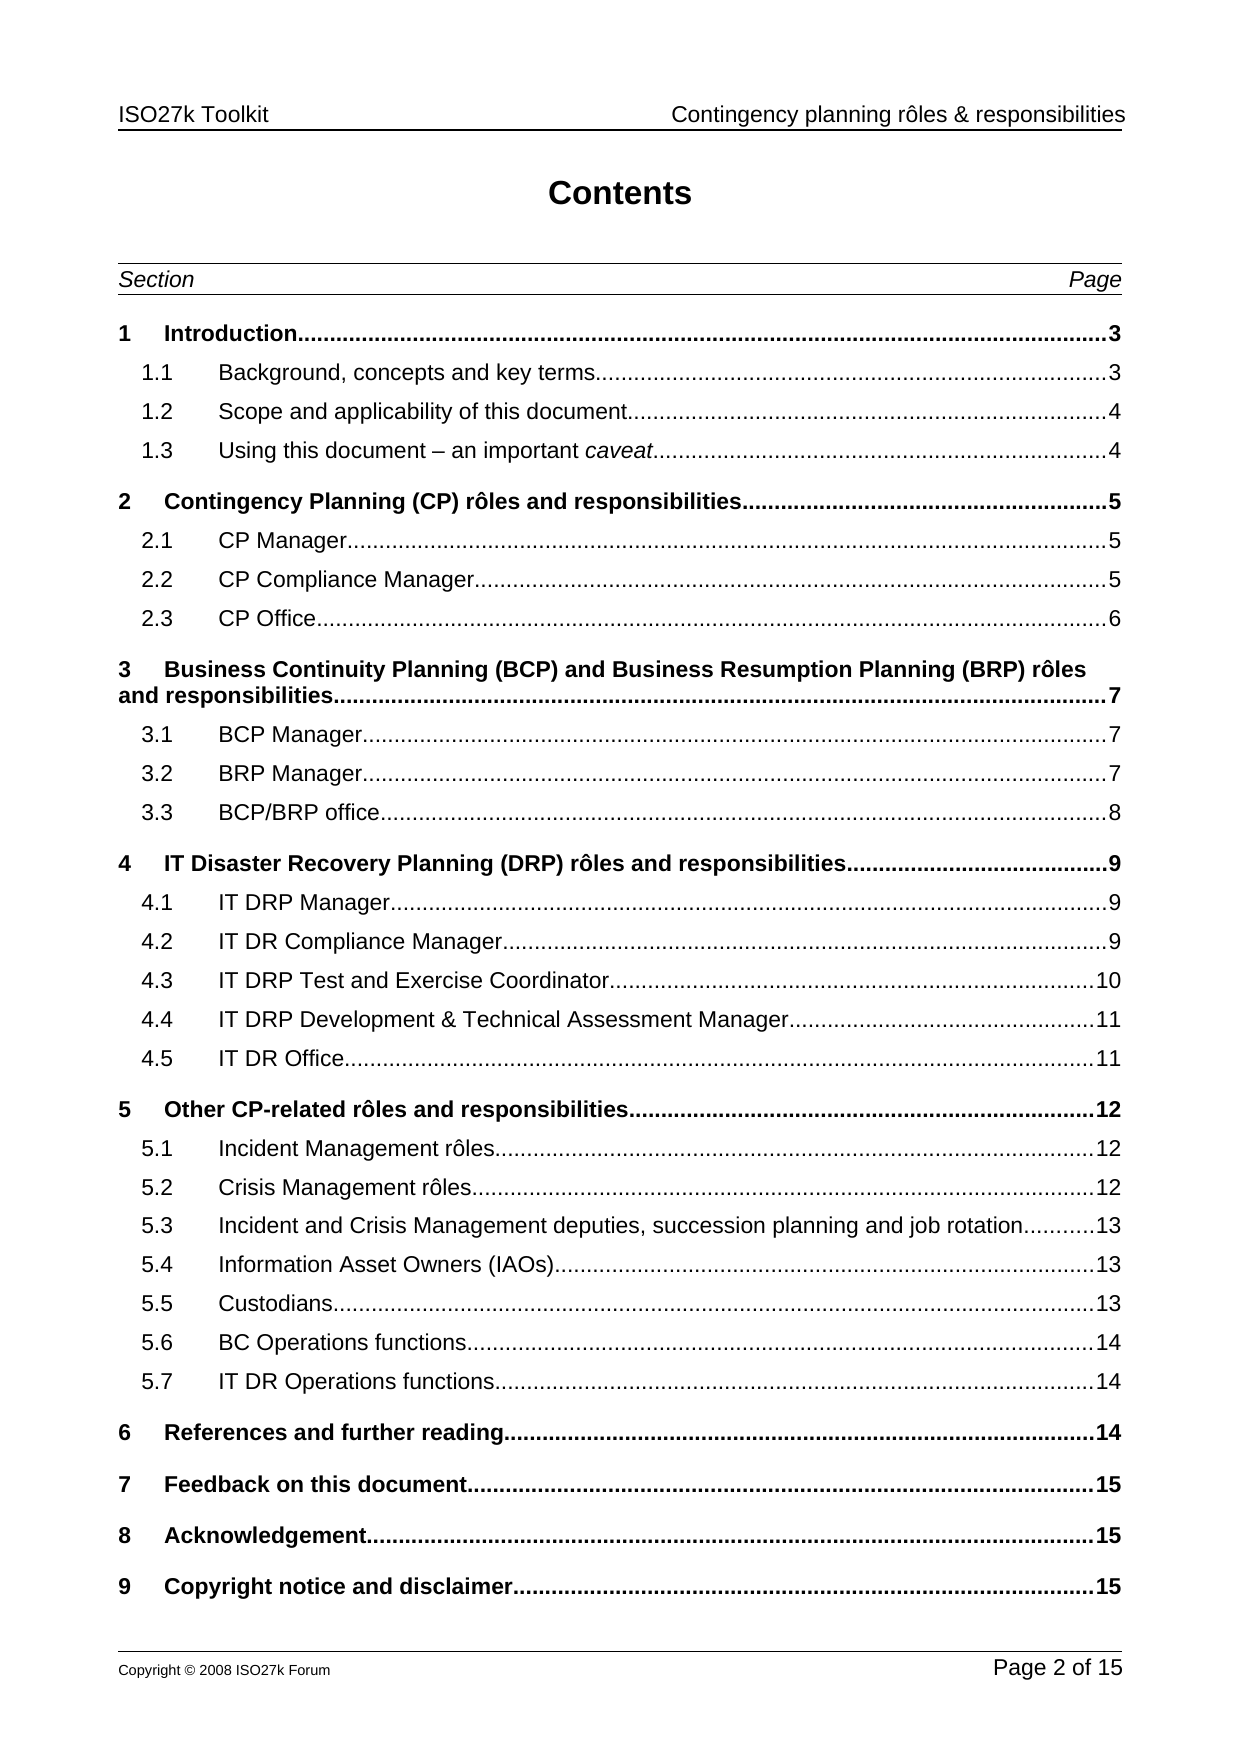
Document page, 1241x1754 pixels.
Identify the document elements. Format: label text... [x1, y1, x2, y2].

text 5.4 Information Asset Owners (IAOs) 13 [141, 1251, 1122, 1278]
text 5.1 Incident Management rôles 12 [141, 1135, 1122, 1161]
text 7 Feedback on this document 15 [118, 1471, 1122, 1497]
text 6 References and further reading 14 [118, 1419, 1122, 1446]
text 2 Contingency Planning (CP) rôles and responsibilities 5 [118, 488, 1122, 514]
list Contents [118, 173, 1122, 211]
text 3.3 BCP/BRP office 8 [141, 799, 1122, 825]
text 3.2 BRP Manager 7 [141, 760, 1122, 786]
text 2.3 CP Office 6 [141, 604, 1122, 631]
text 9 Copyright notice and disclaimer 15 [118, 1573, 1122, 1599]
text 3 Business Continuity Planning (BCP) and Business Resumption Planning (BRP) rôles and responsibilities 7 [118, 656, 1122, 709]
text 4.4 IT DRP Development & Technical Assessment Manager 11 [141, 1006, 1122, 1032]
text 1.2 Scope and applicability of this document 4 [141, 398, 1122, 424]
text 1.3 Using this document – an important caveat 4 [141, 437, 1122, 463]
text 3.1 BCP Manager 7 [141, 721, 1122, 747]
text 8 Acknowledgement 15 [118, 1522, 1122, 1548]
text 1.1 Background, concepts and key terms 3 [141, 359, 1122, 385]
text 4.3 IT DRP Test and Exercise Coordinator 10 [141, 967, 1122, 993]
text 4.5 IT DR Office 11 [141, 1044, 1122, 1071]
text 5.5 Custodians 13 [141, 1290, 1122, 1316]
text 5.2 Crisis Management rôles 12 [141, 1173, 1122, 1200]
text 2.1 CP Manager 5 [141, 527, 1122, 553]
text 5.3 Incident and Crisis Management deputies, succession planning and job rotation 13 [141, 1212, 1122, 1239]
text 4 IT Disaster Recovery Planning (DRP) rôles and responsibilities 9 [118, 850, 1122, 877]
text 5.6 BC Operations functions 14 [141, 1329, 1122, 1355]
text 4.1 IT DRP Manager 9 [141, 889, 1122, 915]
text Section Page [118, 264, 1122, 294]
text 1 Introduction 3 [118, 320, 1122, 346]
text 4.2 IT DR Compliance Manager 9 [141, 928, 1122, 954]
text 2.2 CP Compliance Manager 5 [141, 566, 1122, 592]
text 5 Other CP-related rôles and responsibilities 12 [118, 1096, 1122, 1122]
text 5.7 IT DR Operations functions 14 [141, 1368, 1122, 1394]
